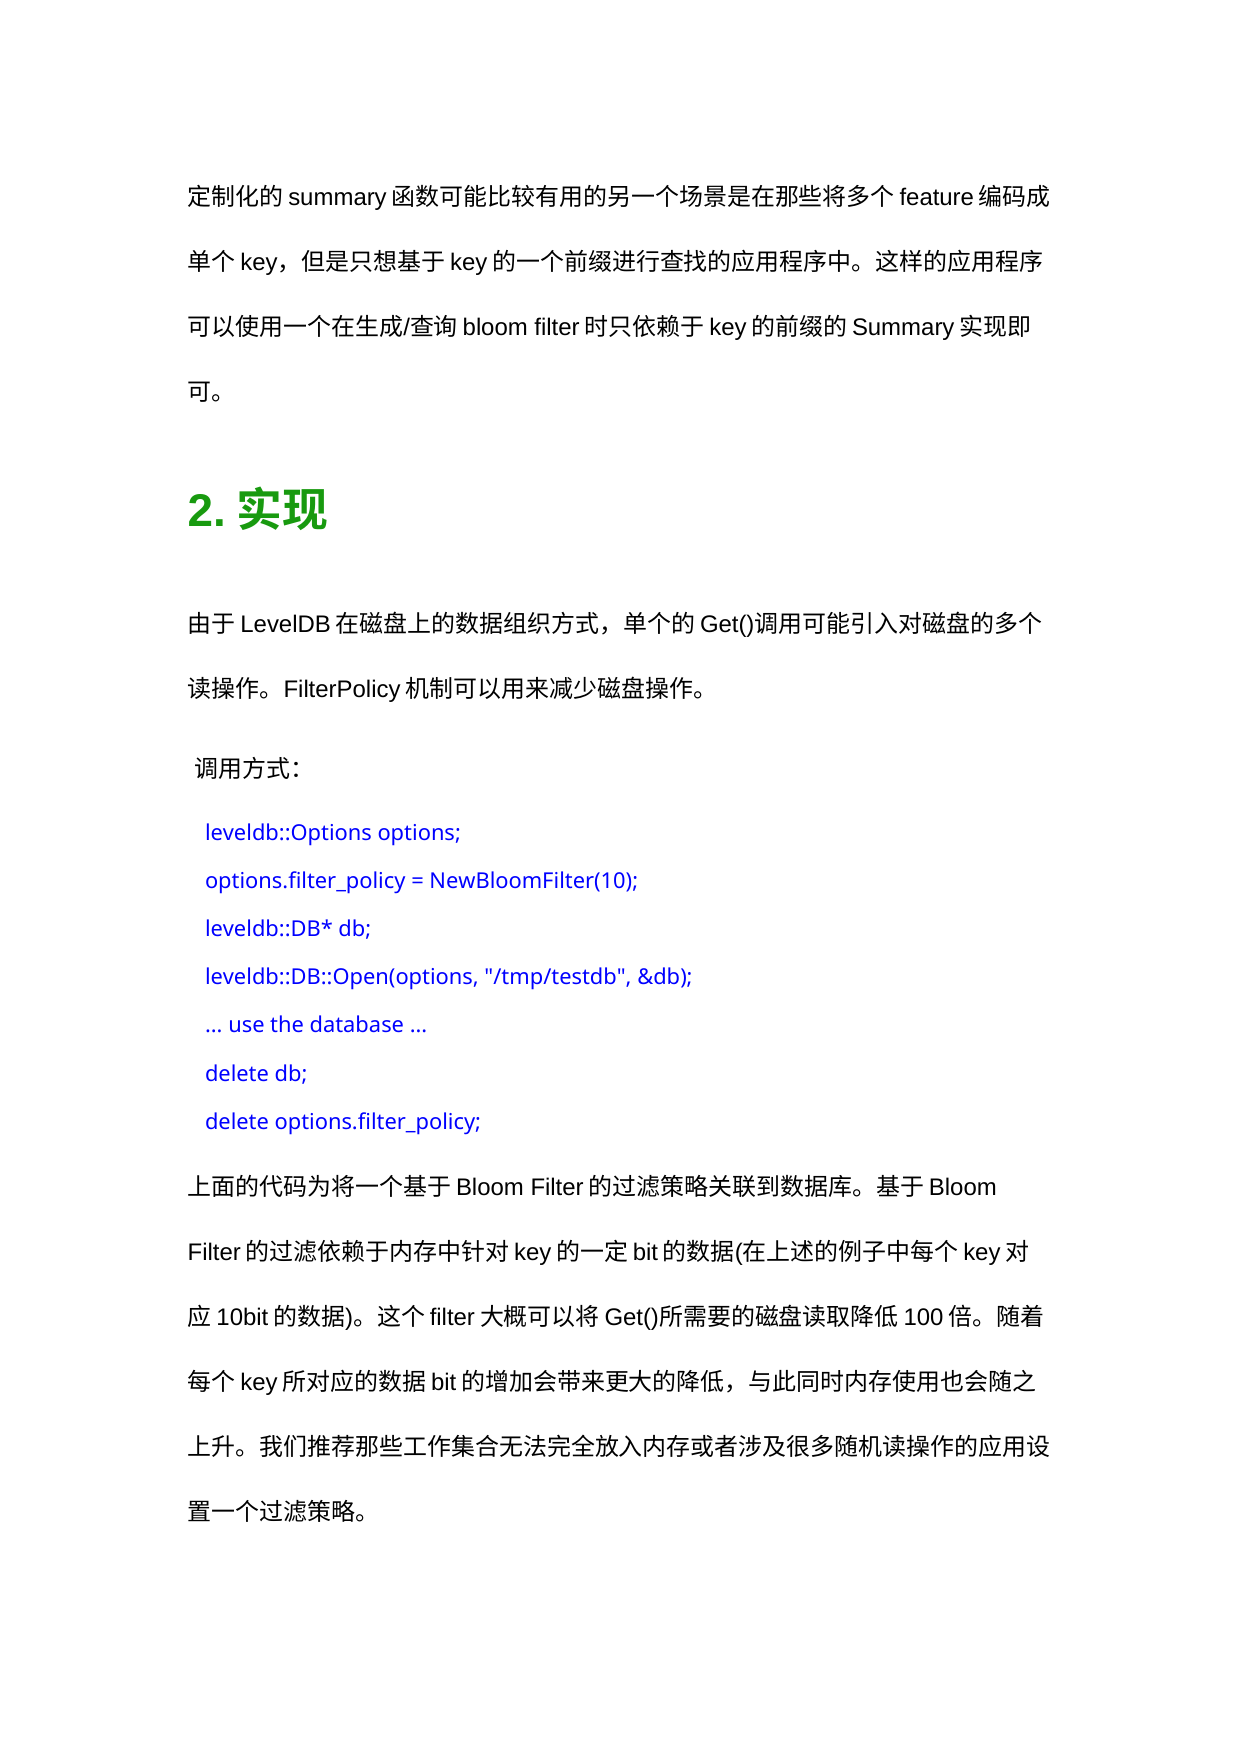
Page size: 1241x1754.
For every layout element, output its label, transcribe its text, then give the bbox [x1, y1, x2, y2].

text 调用方式： [187, 735, 1053, 800]
text delete options.filter_policy; [187, 1104, 1053, 1137]
text delete db; [187, 1056, 1053, 1089]
text ... use the database ... [187, 1008, 1053, 1041]
text 定制化的summary函数可能比较有用的另一个场景是在那些将多个feature编码成单个key，但是只想基于key的一个前缀进行查找的应用程序中。这样的应用程序可以使用一个在生成/查询bloom filter时只依赖于key的前缀的Summary实现即可。 [187, 162, 1053, 422]
text leveldb::DB* db; [187, 912, 1053, 944]
text 由于LevelDB在磁盘上的数据组织方式，单个的Get()调用可能引入对磁盘的多个读操作。FilterPolicy机制可以用来减少磁盘操作。 [187, 589, 1053, 719]
text leveldb::Options options; [187, 816, 1053, 848]
text leveldb::DB::Open(options, "/tmp/testdb", &db); [187, 960, 1053, 992]
subtitle 2. 实现 [187, 457, 1053, 555]
text options.filter_policy = NewBloomFilter(10); [187, 864, 1053, 896]
text 上面的代码为将一个基于Bloom Filter的过滤策略关联到数据库。基于Bloom Filter的过滤依赖于内存中针对key的一定bit的数据(在上述的例子中每个key对应10bit的数据)。这个filter大概可以将Get()所需要的磁盘读取降低100倍。随着每个key所对应的数据bit的增加会带来更大的降低，与此同时内存使用也会随之上升。我们推荐那些工作集合无法完全放入内存或者涉及很多随机读操作的应用设置一个过滤策略。 [187, 1152, 1053, 1542]
